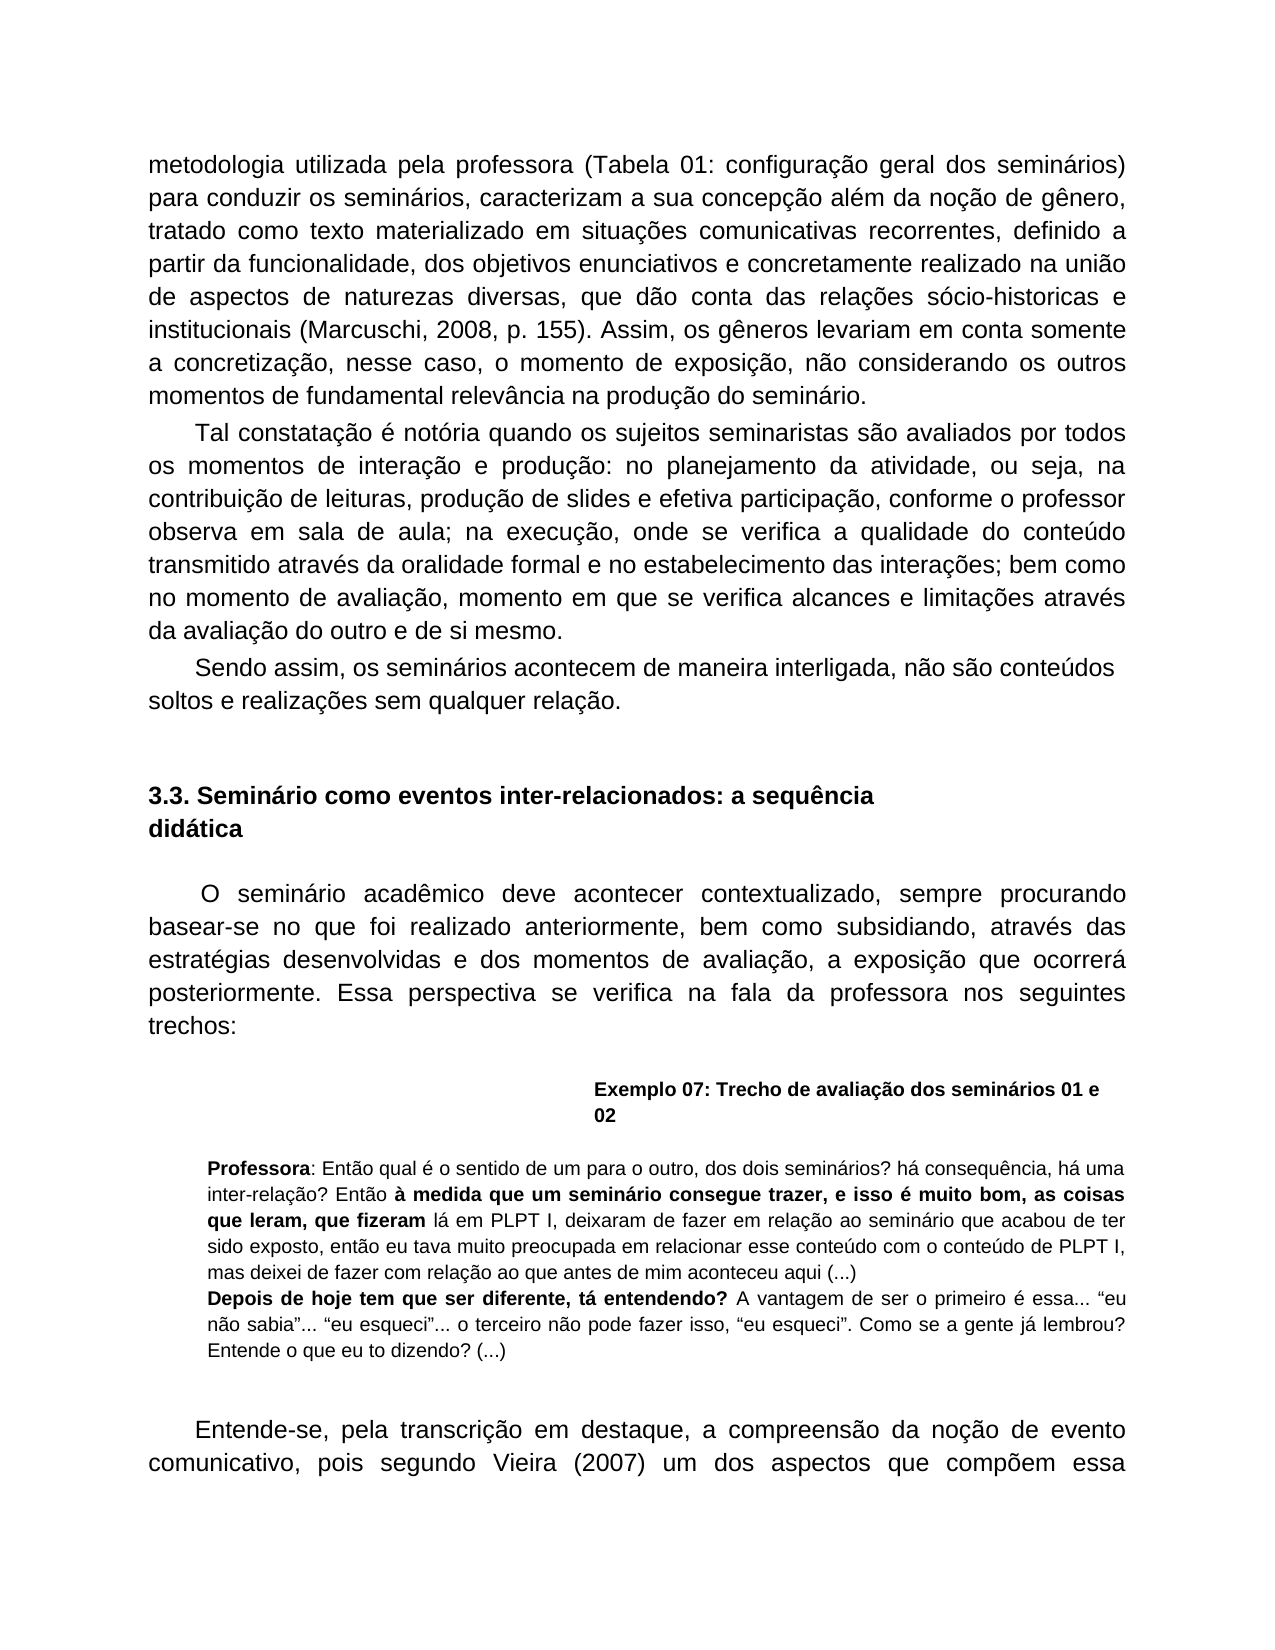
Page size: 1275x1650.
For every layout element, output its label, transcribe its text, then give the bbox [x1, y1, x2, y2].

text Depois de hoje tem que ser diferente, tá entendendo? A vantagem de ser o primeiro é essa... “eu não sabia”... “eu esqueci”... o terceiro não pode fazer isso, “eu esqueci”. Como se a gente já lembrou? Entende o que eu to dizendo? (...) [207, 1287, 1127, 1361]
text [148, 1415, 1127, 1477]
text Professora: Então qual é o sentido de um para o outro, dos dois seminários? há consequência, há uma inter-relação? Então à medida que um seminário consegue trazer, e isso é muito bom, as coisas que leram, que fizeram lá em PLPT I, deixaram de fazer em relação ao seminário que acabou de ter sido exposto, então eu tava muito preocupada em relacionar esse conteúdo com o conteúdo de PLPT I, mas deixei de fazer com relação ao que antes de mim aconteceu aqui (...) [207, 1156, 1127, 1283]
text 3.3. Seminário como eventos inter-relacionados: a sequência didática [148, 781, 916, 843]
text Exemplo 07: Trecho de avaliação dos seminários 01 e 02 [594, 1078, 1127, 1127]
text O seminário acadêmico deve acontecer contextualizado, sempre procurando basear-se no que foi realizado anteriormente, bem como subsidiando, através das estratégias desenvolvidas e dos momentos de avaliação, a exposição que ocorrerá posteriormente. Essa perspectiva se verifica na fala da professora nos seguintes trechos: [148, 879, 1127, 1040]
text Sendo assim, os seminários acontecem de maneira interligada, não são conteúdos soltos e realizações sem qualquer relação. [148, 653, 1127, 715]
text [148, 150, 1128, 410]
text Tal constatação é notória quando os sujeitos seminaristas são avaliados por todos os momentos de interação e produção: no planejamento da atividade, ou seja, na contribuição de leituras, produção de slides e efetiva participação, conforme o professor observa em sala de aula; na execução, onde se verifica a qualidade do conteúdo transmitido através da oralidade formal e no estabelecimento das interações; bem como no momento de avaliação, momento em que se verifica alcances e limitações através da avaliação do outro e de si mesmo. [148, 418, 1127, 645]
